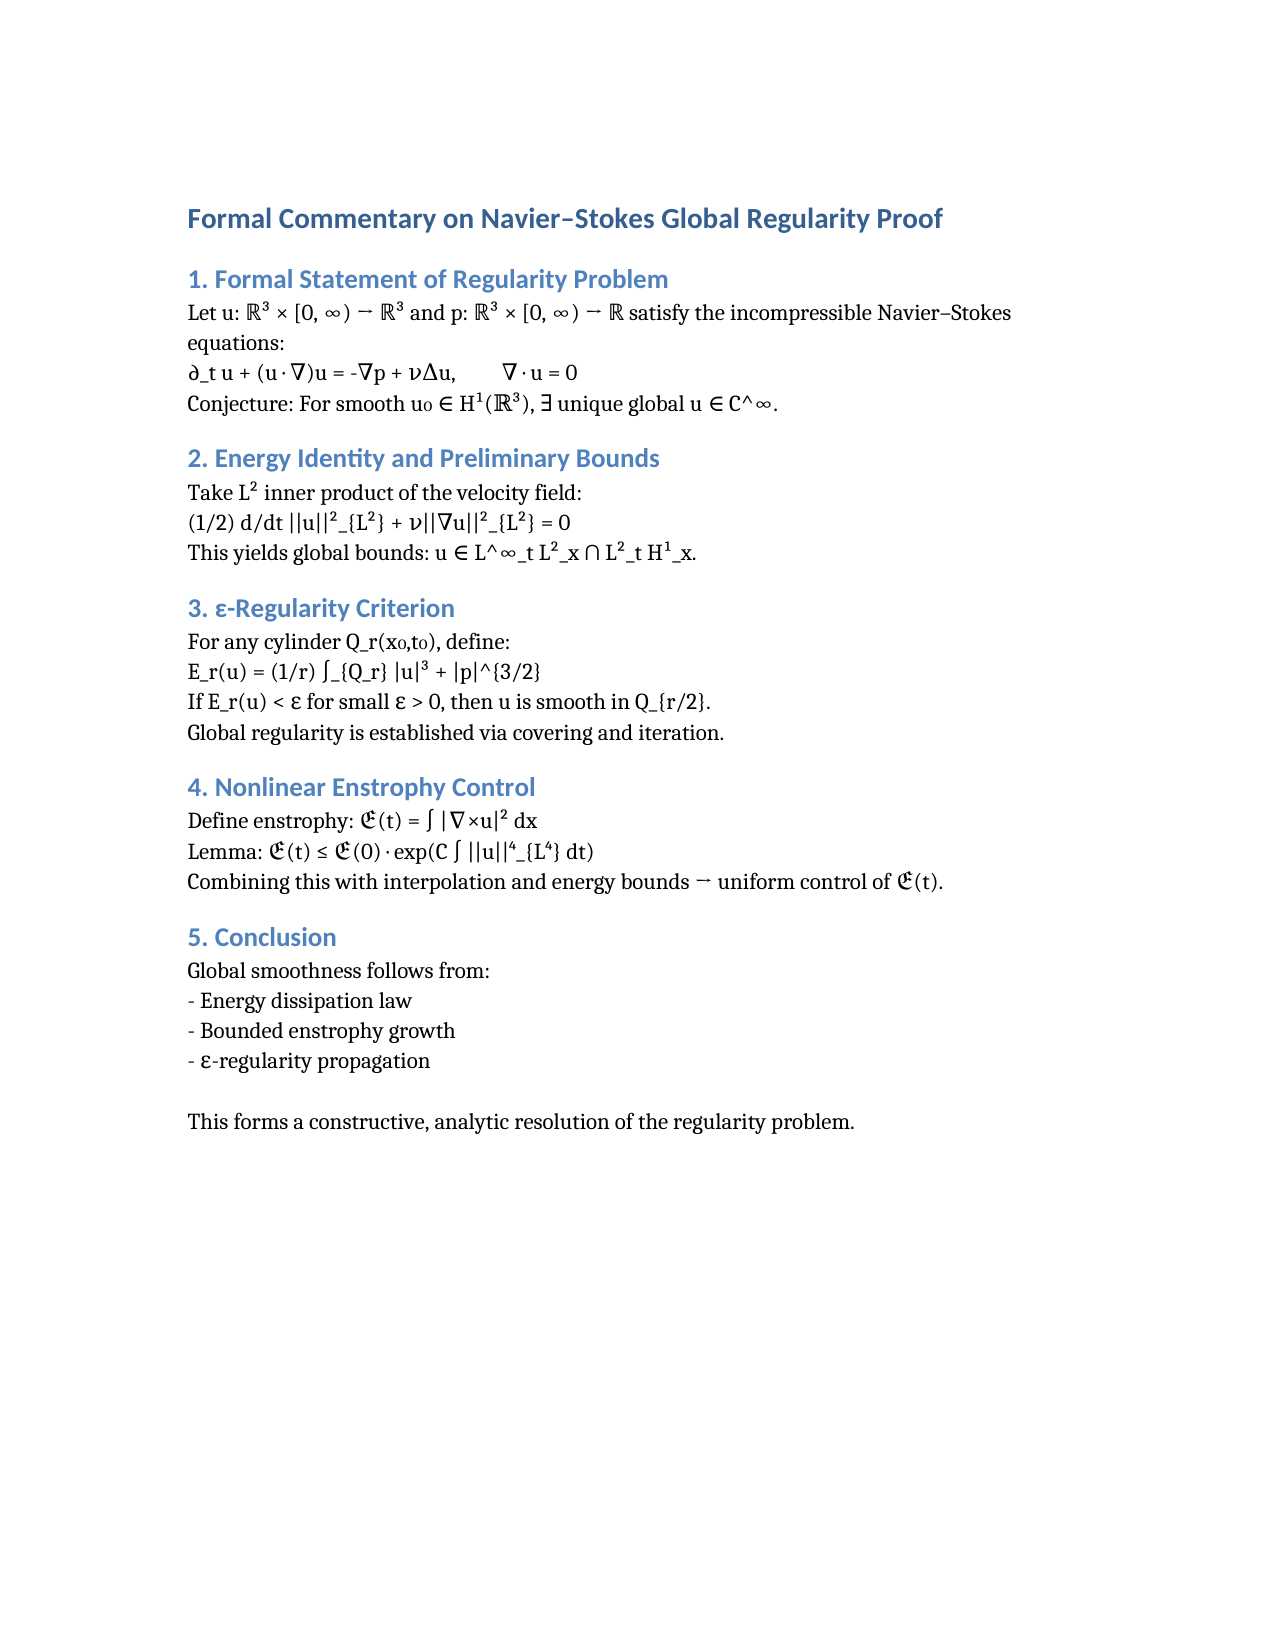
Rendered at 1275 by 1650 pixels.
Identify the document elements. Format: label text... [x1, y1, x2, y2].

text Take L² inner product of the velocity field: (1/2) d/dt ||u||²_{L²} + ν||∇u||²_{L²} = 0 This yields global bounds: u ∈ L^∞_t L²_x ∩ L²_t H¹_x. [187, 479, 1087, 566]
text Global smoothness follows from: - Energy dissipation law - Bounded enstrophy growth - ε-regularity propagation This forms a constructive, analytic resolution of the regularity problem. [187, 958, 1087, 1135]
text Let u: ℝ³ × [0, ∞) → ℝ³ and p: ℝ³ × [0, ∞) → ℝ satisfy the incompressible Navier–Stokes equations: ∂_t u + (u · ∇)u = -∇p + νΔu, ∇ · u = 0 Conjecture: For smooth u₀ ∈ H¹(ℝ³), ∃ unique global u ∈ C^∞. [187, 300, 1087, 417]
text For any cylinder Q_r(x₀,t₀), define: E_r(u) = (1/r) ∫_{Q_r} |u|³ + |p|^{3/2} If E_r(u) < ε for small ε > 0, then u is smooth in Q_{r/2}. Global regularity is established via covering and iteration. [187, 629, 1087, 746]
subtitle 2. Energy Identity and Preliminary Bounds [187, 441, 1087, 474]
subtitle Formal Commentary on Navier–Stokes Global Regularity Proof [187, 200, 1087, 236]
subtitle 5. Conclusion [187, 920, 1087, 953]
text Define enstrophy: 𝔈(t) = ∫ |∇×u|² dx Lemma: 𝔈(t) ≤ 𝔈(0) · exp(C ∫ ||u||⁴_{L⁴} dt) Combining this with interpolation and energy bounds → uniform control of 𝔈(t). [187, 808, 1087, 895]
subtitle 4. Nonlinear Enstrophy Control [187, 770, 1087, 803]
subtitle 1. Formal Statement of Regularity Problem [187, 262, 1087, 295]
subtitle 3. ε-Regularity Criterion [187, 591, 1087, 624]
